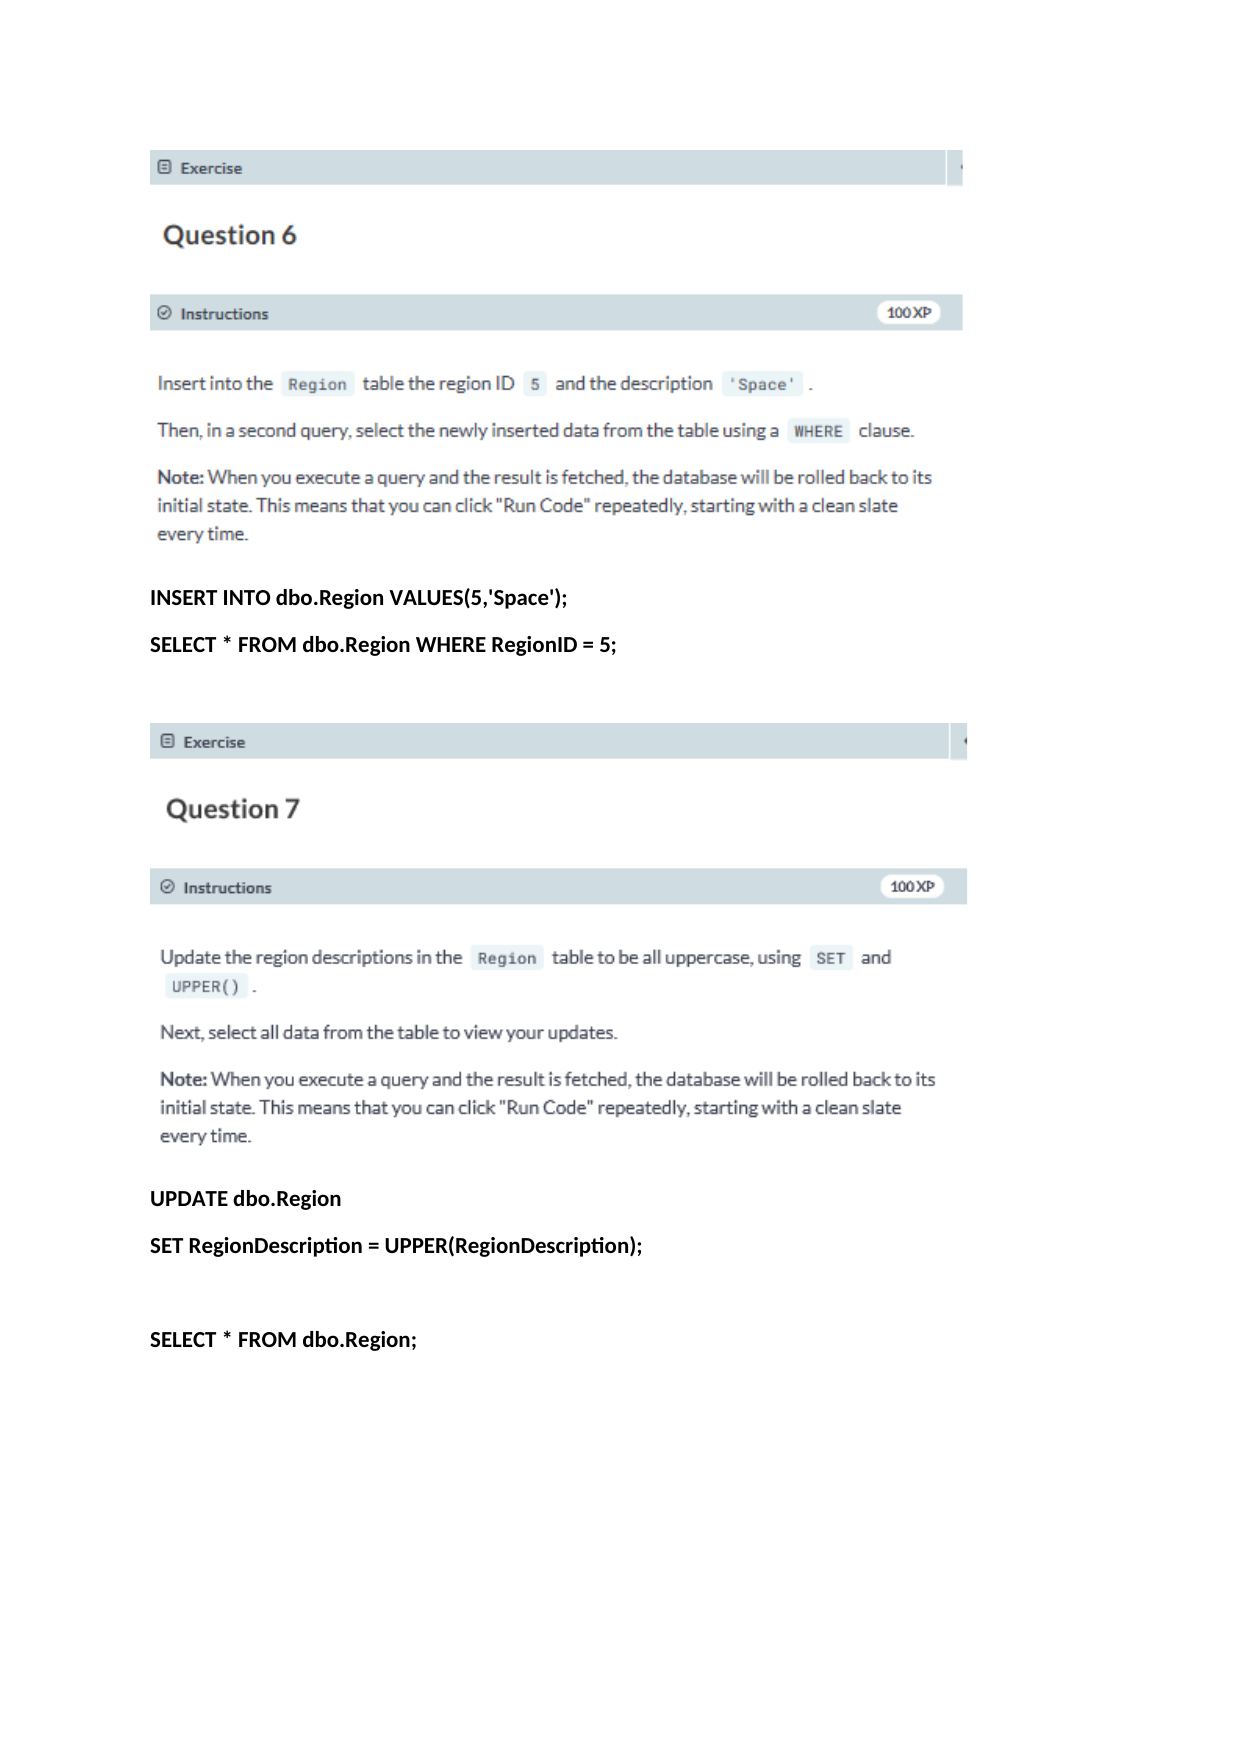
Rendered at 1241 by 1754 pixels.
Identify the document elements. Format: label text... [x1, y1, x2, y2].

text SET RegionDescription = UPPER(RegionDescription); [150, 1231, 1090, 1259]
picture [150, 150, 963, 564]
text SELECT * FROM dbo.Region; [150, 1325, 1090, 1353]
text SELECT * FROM dbo.Region WHERE RegionID = 5; [150, 630, 1090, 658]
text INSERT INTO dbo.Region VALUES(5,'Space'); [150, 583, 1090, 611]
text UPDATE dbo.Region [150, 1184, 1090, 1213]
picture [150, 723, 968, 1166]
